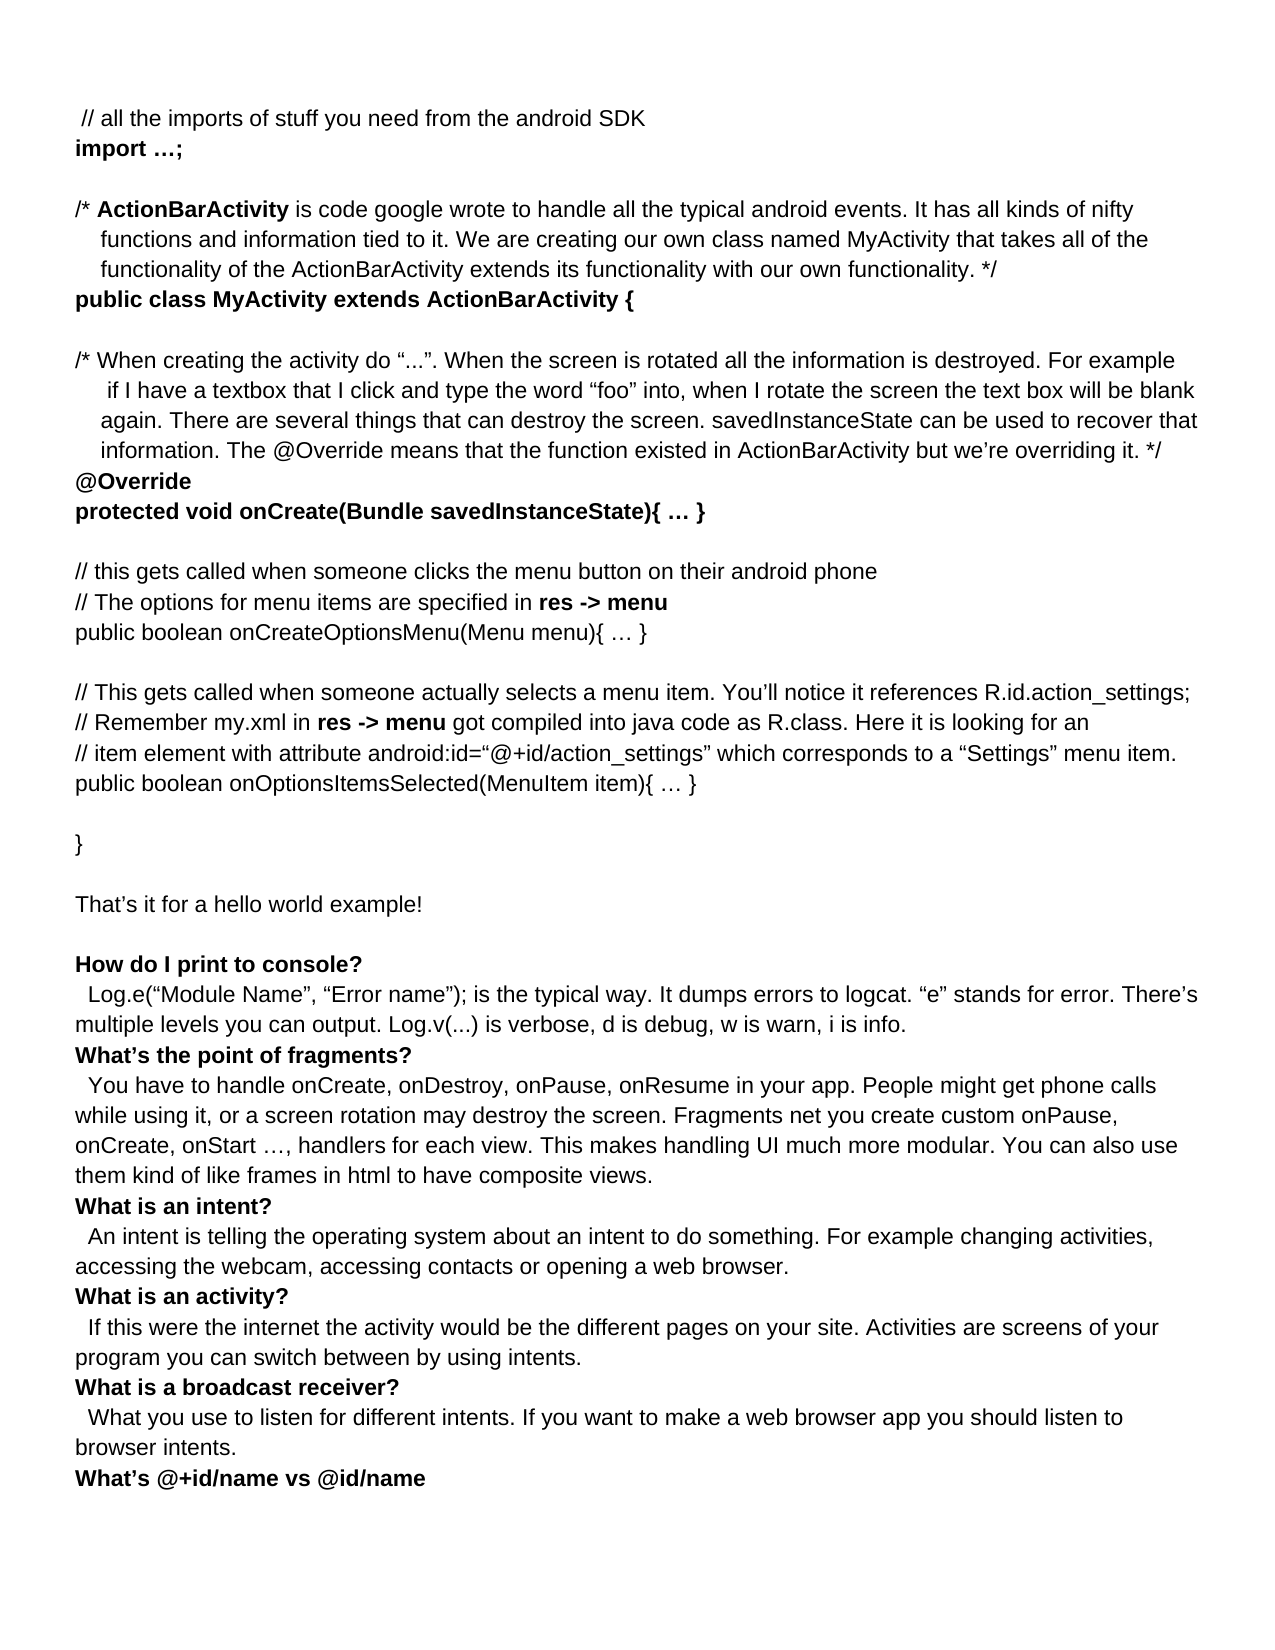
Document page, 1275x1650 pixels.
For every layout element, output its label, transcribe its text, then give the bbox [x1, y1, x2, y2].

text What’s the point of fragments? [75, 1042, 1200, 1068]
text // all the imports of stuff you need from the android SDK [75, 105, 1200, 132]
text That’s it for a hello world example! [75, 891, 1200, 917]
text // this gets called when someone clicks the menu button on their android phone [75, 558, 1200, 585]
text import …; [75, 135, 1200, 162]
text // item element with attribute android:id=“@+id/action_settings” which corresponds to a “Settings” menu item. [75, 739, 1200, 766]
text } [75, 830, 1200, 857]
text What is an intent? [75, 1193, 1200, 1219]
text /* When creating the activity do “...”. When the screen is rotated all the information is destroyed. For example [75, 347, 1200, 373]
text public boolean onCreateOptionsMenu(Menu menu){ … } [75, 619, 1200, 645]
text /* ActionBarActivity is code google wrote to handle all the typical android events. It has all kinds of nifty [75, 196, 1200, 222]
text An intent is telling the operating system about an intent to do something. For example changing activities, accessing the webcam, accessing contacts or opening a web browser. [75, 1223, 1200, 1279]
text What you use to listen for different intents. If you want to make a web browser app you should listen to browser intents. [75, 1404, 1200, 1461]
text protected void onCreate(Bundle savedInstanceState){ … } [75, 498, 1200, 524]
text if I have a textbox that I click and type the word “foo” into, when I rotate the screen the text box will be blank [75, 377, 1200, 403]
text If this were the internet the activity would be the different pages on your site. Activities are screens of your program you can switch between by using intents. [75, 1313, 1200, 1370]
text functionality of the ActionBarActivity extends its functionality with our own functionality. */ [75, 256, 1200, 283]
text You have to handle onCreate, onDestroy, onPause, onResume in your app. People might get phone calls while using it, or a screen rotation may destroy the screen. Fragments net you create custom onPause, onCreate, onStart …, handlers for each view. This makes handling UI much more modular. You can also use them kind of like frames in html to have composite views. [75, 1072, 1200, 1189]
text How do I print to console? [75, 951, 1200, 977]
text public boolean onOptionsItemsSelected(MenuItem item){ … } [75, 770, 1200, 796]
text // This gets called when someone actually selects a menu item. You’ll notice it references R.id.action_settings; [75, 679, 1200, 706]
text again. There are several things that can destroy the screen. savedInstanceState can be used to recover that [75, 407, 1200, 434]
text Log.e(“Module Name”, “Error name”); is the typical way. It dumps errors to logcat. “e” stands for error. There’s multiple levels you can output. Log.v(...) is verbose, d is debug, w is warn, i is info. [75, 981, 1200, 1038]
text @Override [75, 468, 1200, 494]
text information. The @Override means that the function existed in ActionBarActivity but we’re overriding it. */ [75, 437, 1200, 464]
text What’s @+id/name vs @id/name [75, 1464, 1200, 1491]
text functions and information tied to it. We are creating our own class named MyActivity that takes all of the [75, 226, 1200, 252]
text What is an activity? [75, 1283, 1200, 1310]
text public class MyActivity extends ActionBarActivity { [75, 286, 1200, 313]
text What is a broadcast receiver? [75, 1374, 1200, 1400]
text // Remember my.xml in res -> menu got compiled into java code as R.class. Here it is looking for an [75, 709, 1200, 736]
text // The options for menu items are specified in res -> menu [75, 588, 1200, 615]
